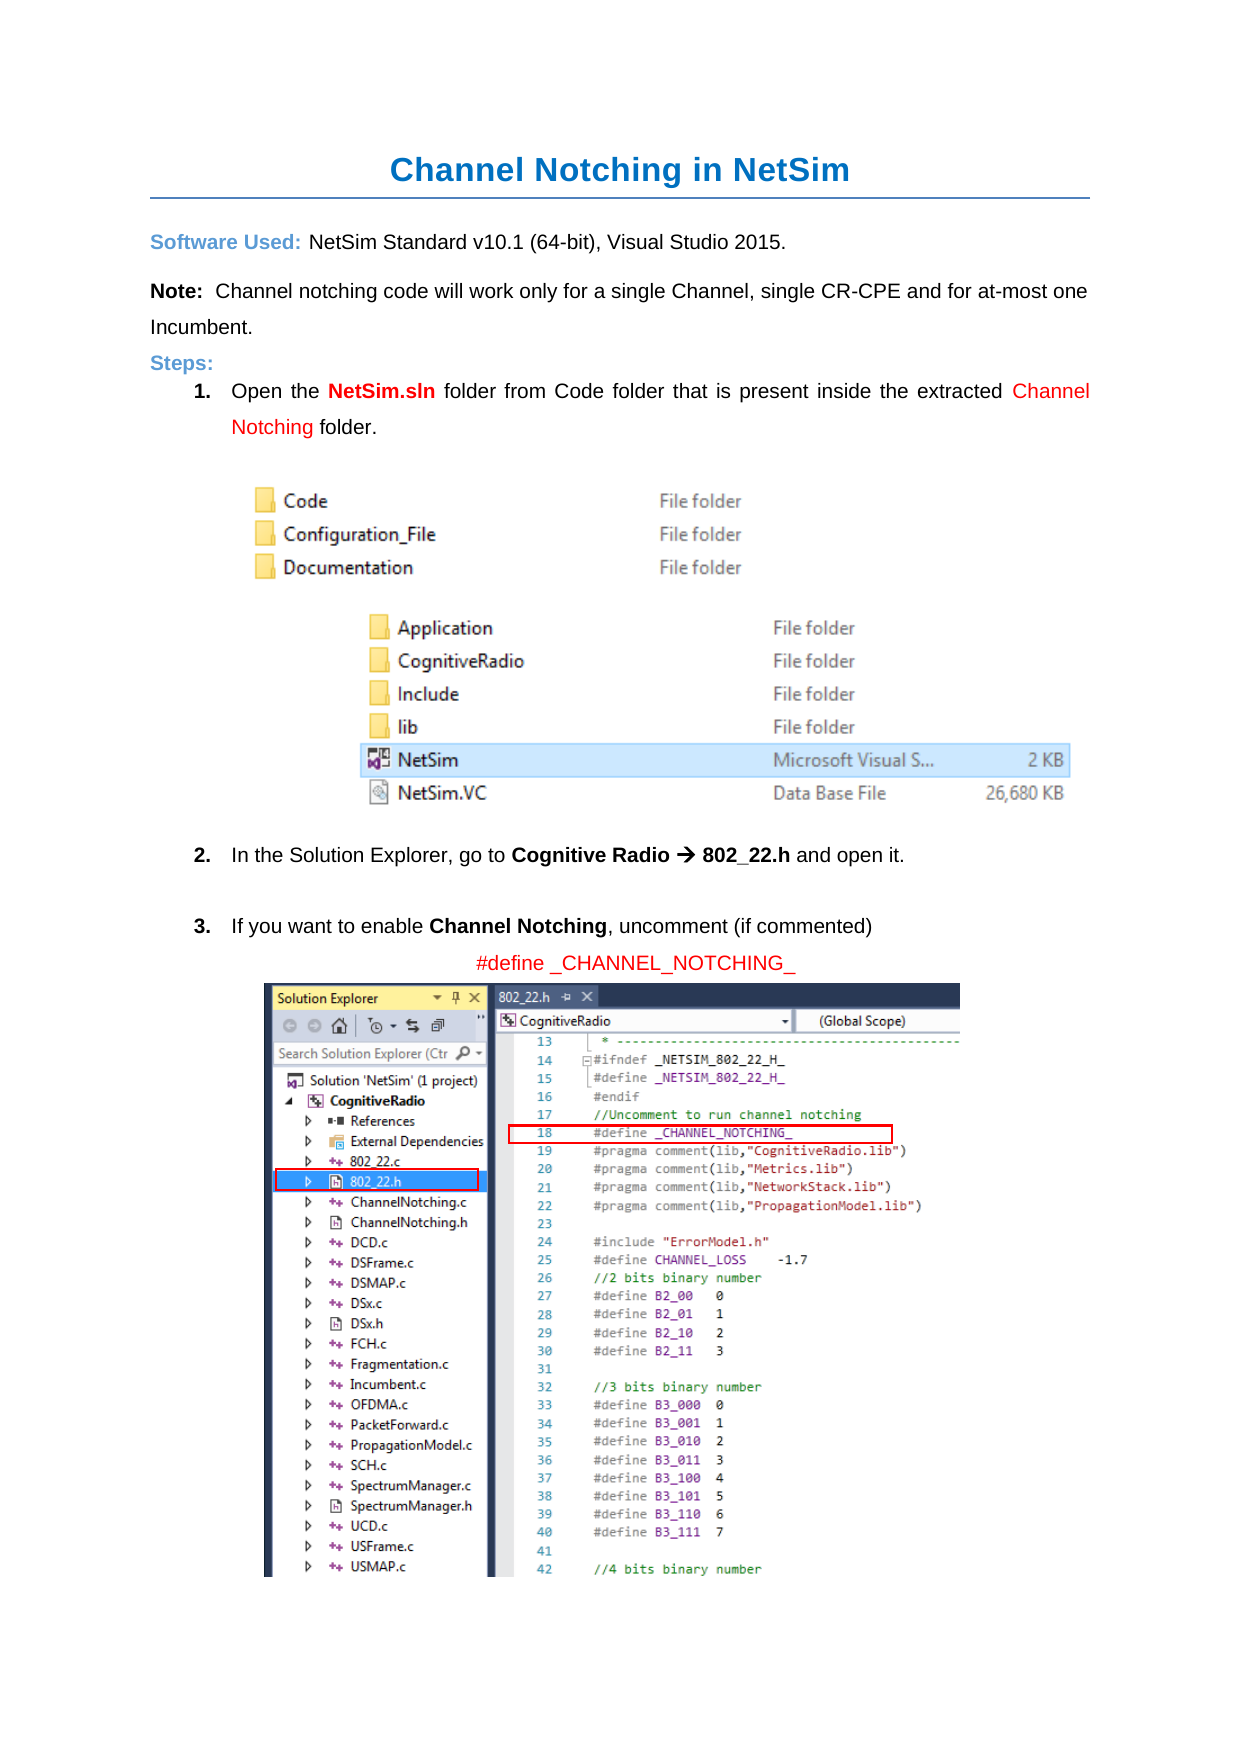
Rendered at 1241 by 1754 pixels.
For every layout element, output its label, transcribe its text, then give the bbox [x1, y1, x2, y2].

list In the Solution Explorer, go to Cognitive Radio 802_22.h and open it. [194, 842, 1090, 866]
list Open the NetSim.sln folder from Code folder that is present inside the extracted Channel Notching folder. [194, 378, 1090, 438]
picture [246, 478, 1091, 822]
subtitle Steps: [150, 351, 1090, 375]
text Software Used: NetSim Standard v10.1 (64-bit), Visual Studio 2015. [150, 230, 1090, 254]
title Channel Notching in NetSim [150, 150, 1090, 197]
list If you want to enable Channel Notching, uncomment (if commented) [194, 914, 1090, 938]
text #define _CHANNEL_NOTCHING_ [150, 950, 1090, 974]
picture [264, 983, 960, 1577]
text Note: Channel notching code will work only for a single Channel, single CR-CPE and for at-most one Incumbent. [150, 279, 1090, 339]
